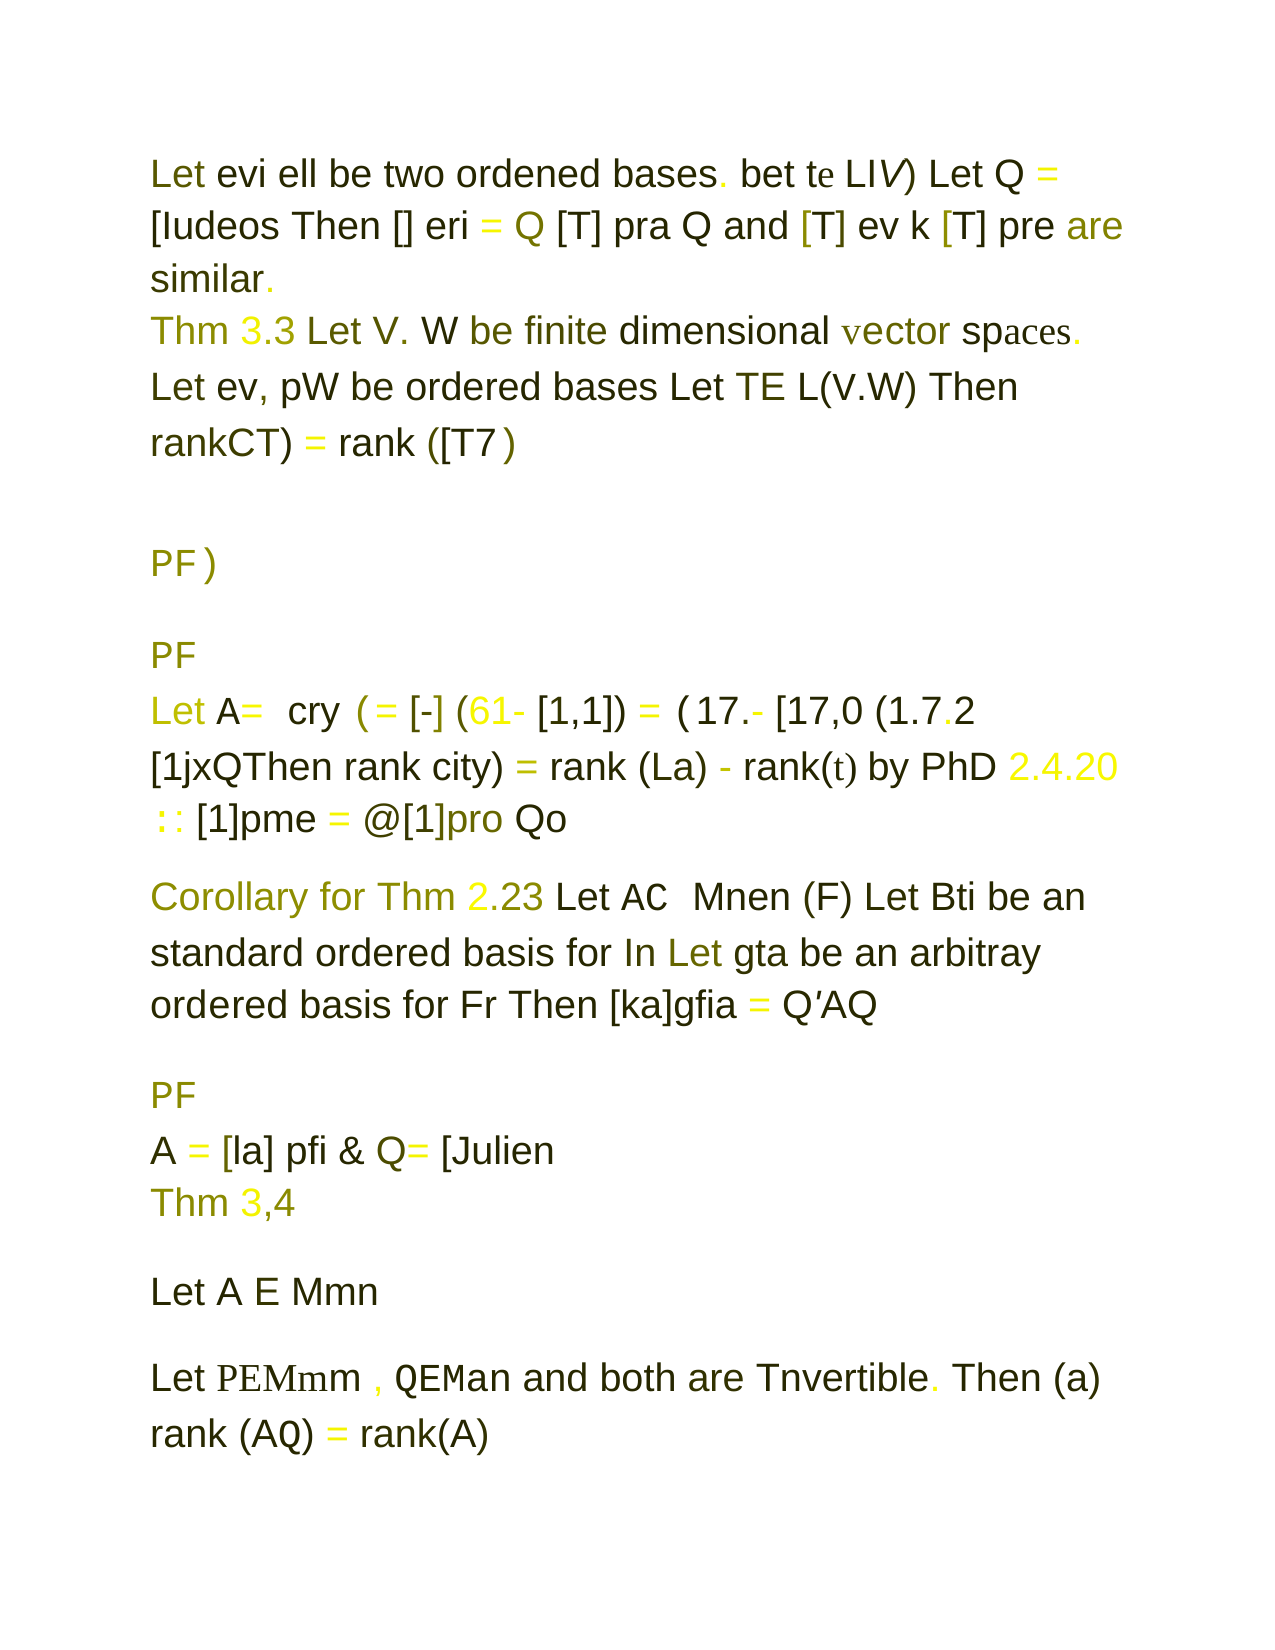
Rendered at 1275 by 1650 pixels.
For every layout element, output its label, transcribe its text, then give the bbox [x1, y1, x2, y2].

text PF [150, 636, 1125, 681]
text Let evi ell be two ordened bases. bet te LIV) Let Q = [Iudeos Then [] eri = Q [T] pra Q and [T] ev k [T] pre are similar. [150, 150, 1125, 301]
text A = [la] pfi & Q= [Julien [150, 1127, 1125, 1173]
text Let PEMmm , QEMan and both are Tnvertible. Then (a) rank (AQ) = rank(A) [150, 1354, 1125, 1459]
text Let A E Mmn [150, 1268, 1125, 1314]
text Thm 3.3 Let V. W be finite dimensional vector spaces. Let ev, pW be ordered bases Let TE L(V.W) Then rankCT) = rank ([T7) [150, 307, 1125, 468]
text Thm 3,4 [150, 1180, 1125, 1225]
text PF) [150, 543, 1125, 588]
text PF [150, 1076, 1125, 1121]
text Let A= cry (= [-] (61- [1,1]) = (17.- [17,0 (1.7.2 [1jxQThen rank city) = rank (La) - rank(t) by PhD 2.4.20 :: [1]pme = @[1]pro Qo [150, 687, 1125, 845]
text Corollary for Thm 2.23 Let AC Mnen (F) Let Bti be an standard ordered basis for In Let gta be an arbitray ordered basis for Fr Then [ka]gfia = Q'AQ [150, 873, 1125, 1031]
